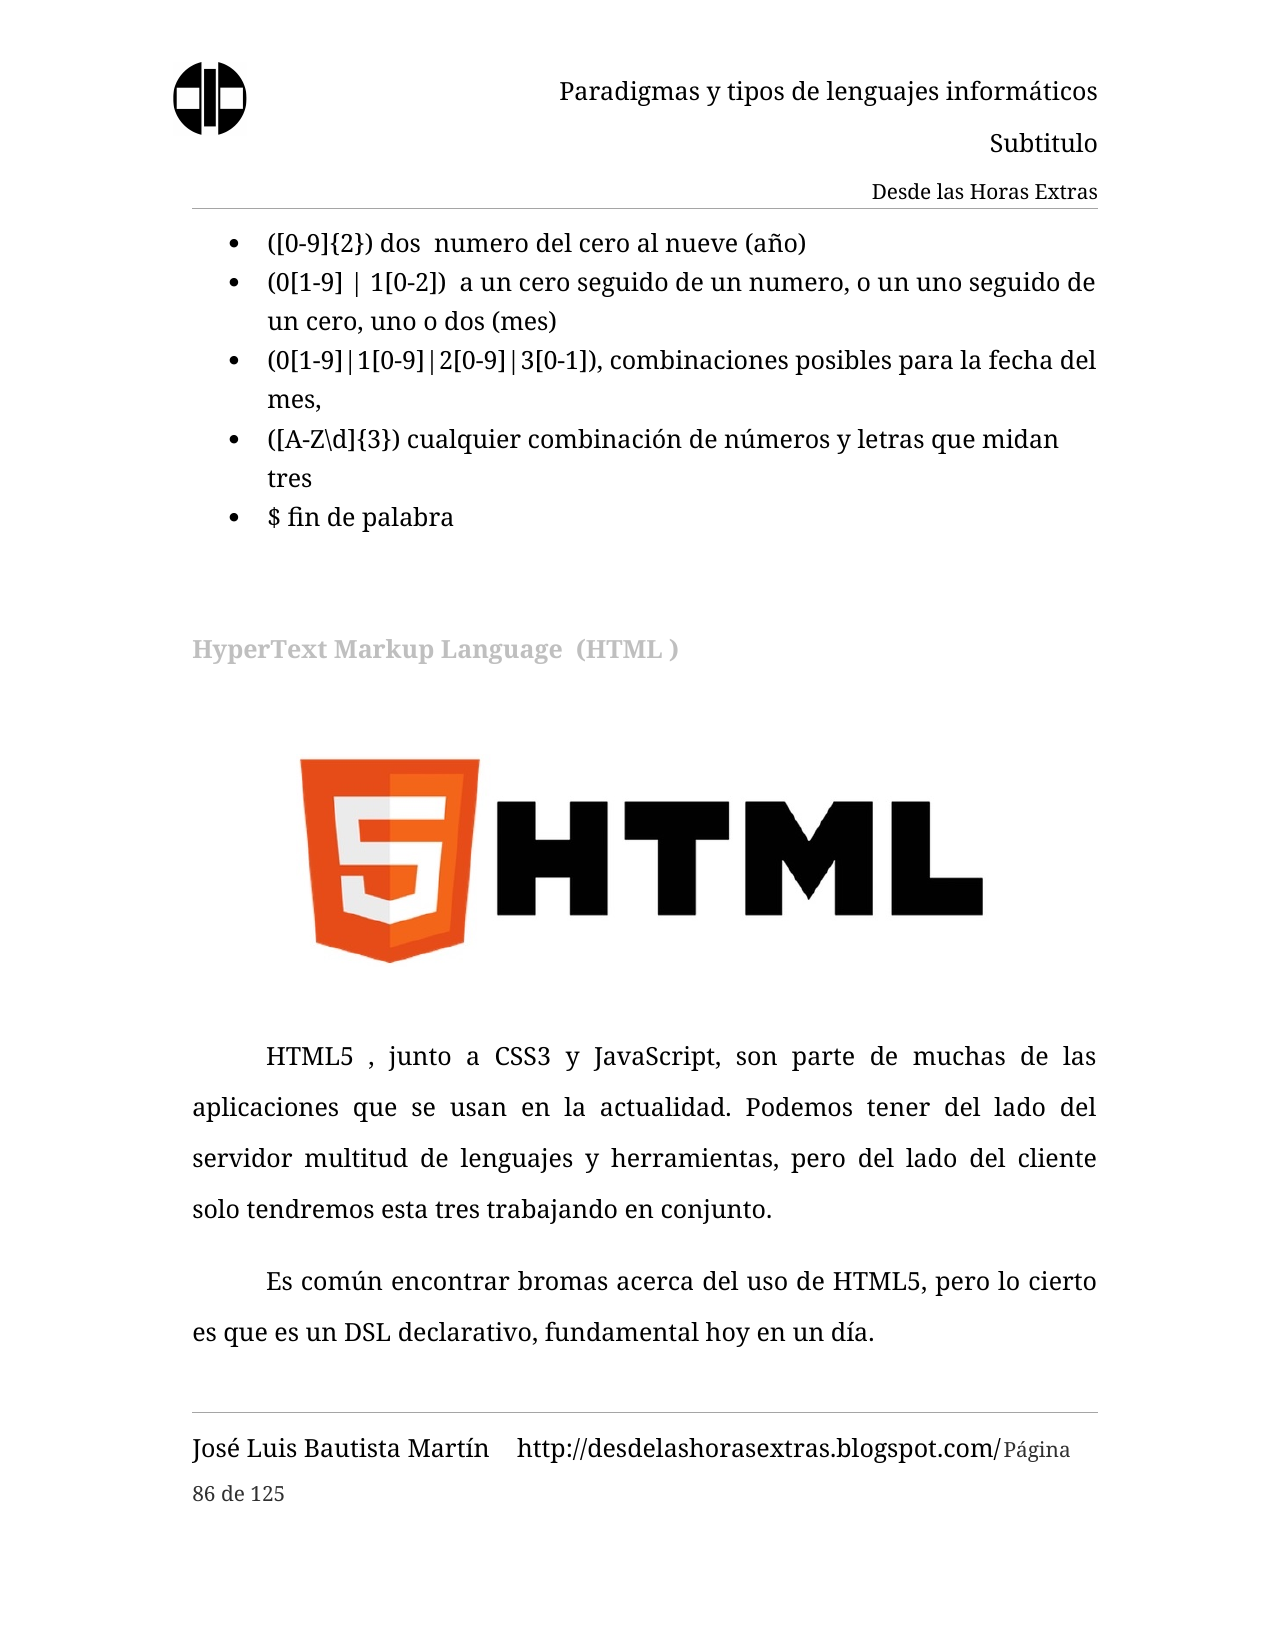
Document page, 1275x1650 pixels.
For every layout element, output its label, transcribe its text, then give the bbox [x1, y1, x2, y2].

list $ fin de palabra [229, 499, 1098, 534]
text HTML5 , junto a CSS3 y JavaScript, son parte de muchas de las aplicaciones que se usan en la actualidad. Podemos tener del lado del servidor multitud de lenguajes y herramientas, pero del lado del cliente solo tendremos esta tres trabajando en conjunto. [192, 1038, 1098, 1226]
list ([A-Z\d]{3}) cualquier combinación de números y letras que midan tres [229, 421, 1098, 494]
list (0[1-9] | 1[0-2]) a un cero seguido de un numero, o un uno seguido de un cero, uno o dos (mes) [229, 264, 1098, 338]
list (0[1-9]|1[0-9]|2[0-9]|3[0-1]), combinaciones posibles para la fecha del mes, [229, 343, 1098, 416]
subtitle HyperText Markup Language (HTML ) [569, 631, 1098, 666]
text Es común encontrar bromas acerca del uso de HTML5, pero lo cierto es que es un DSL declarativo, fundamental hoy en un día. [192, 1263, 1098, 1349]
list ([0-9]{2}) dos numero del cero al nueve (año) [229, 225, 1098, 259]
picture [296, 754, 989, 967]
picture [173, 62, 247, 136]
